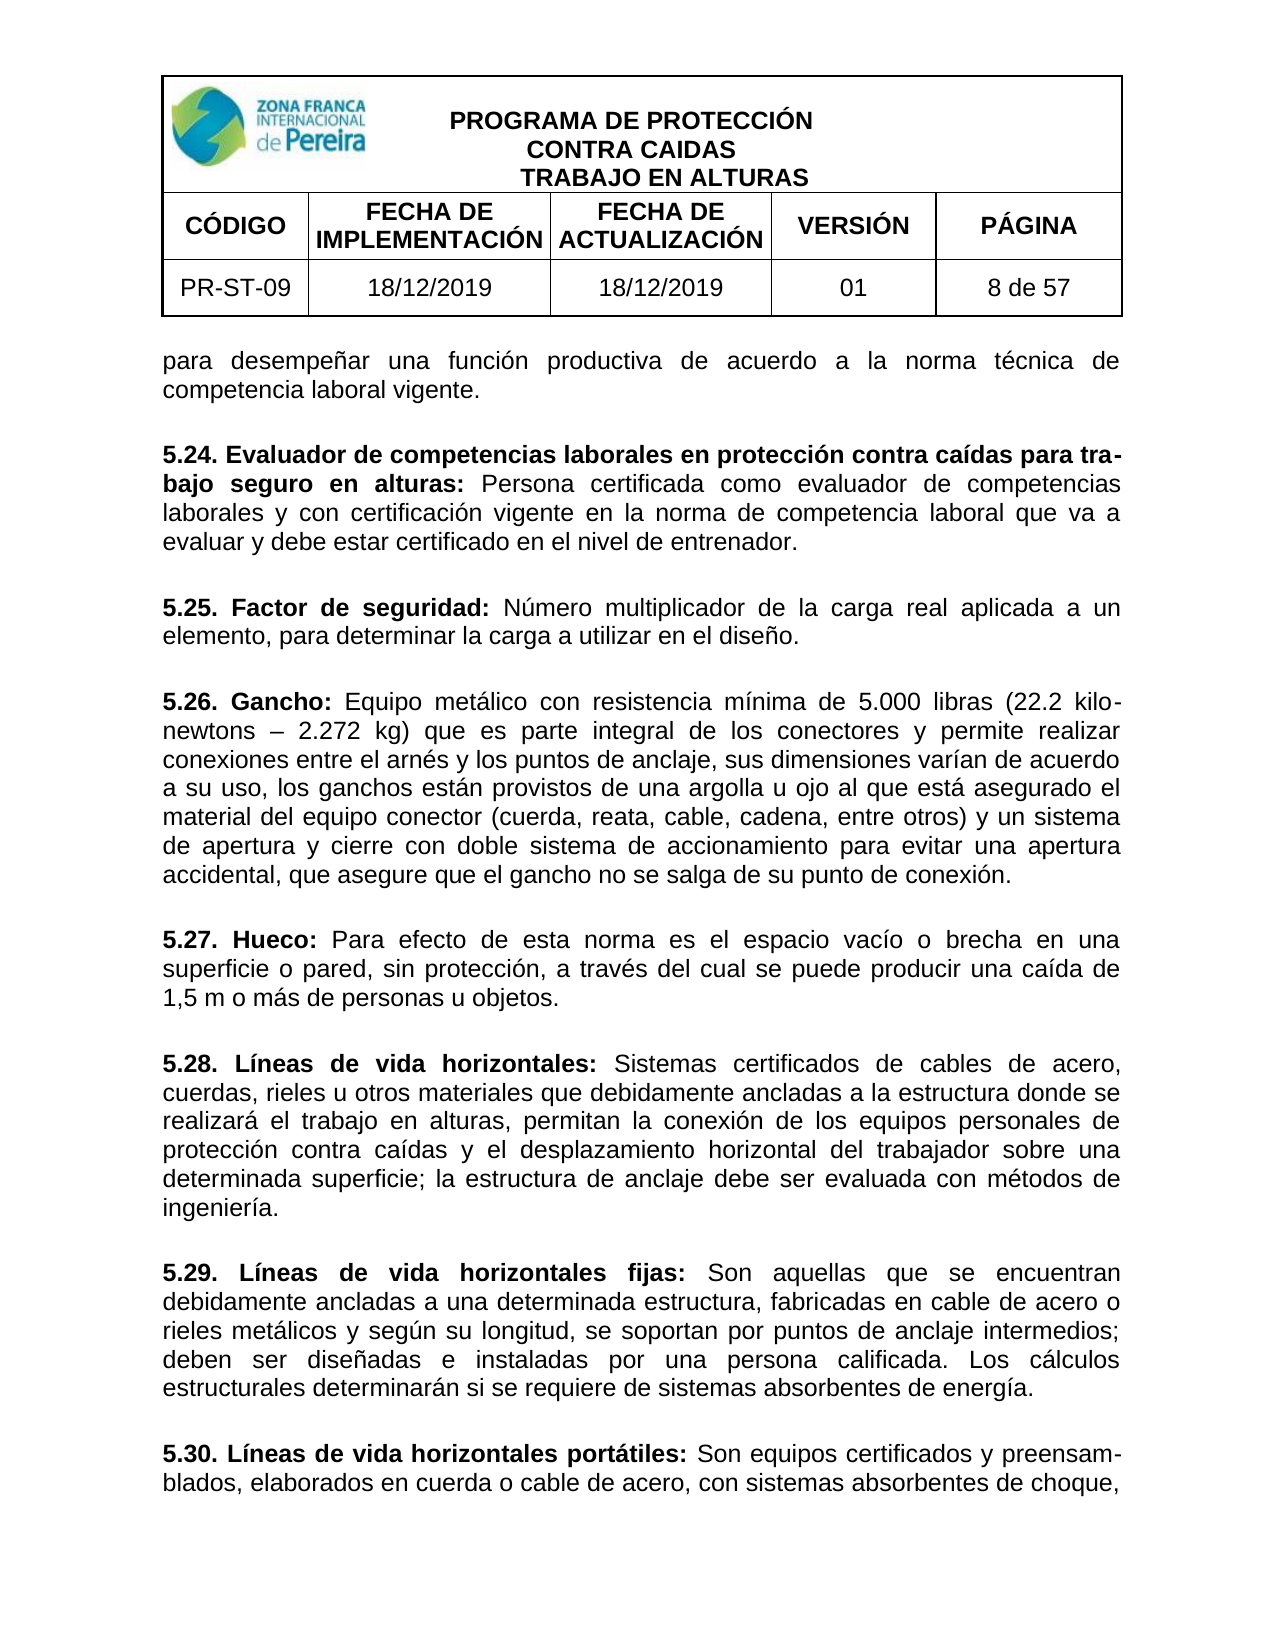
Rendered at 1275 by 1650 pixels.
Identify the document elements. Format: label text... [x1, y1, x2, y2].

text 5.25. Factor de seguridad: Número multiplicador de la carga real aplicada a un elemento, para determinar la carga a utilizar en el diseño. [162, 593, 1122, 650]
text 5.28. Líneas de vida horizontales: Sistemas certificados de cables de acero, cuerdas, rieles u otros materiales que debidamente ancladas a la estructura donde se realizará el trabajo en alturas, permitan la conexión de los equipos personales de protección contra caídas y el desplazamiento horizontal del trabajador sobre una determinada superficie; la estructura de anclaje debe ser evaluada con métodos de ingeniería. [162, 1049, 1122, 1221]
text 5.24. Evaluador de competencias laborales en protección contra caídas para trabajo seguro en alturas: Persona certificada como evaluador de competencias laborales y con certificación vigente en la norma de competencia laboral que va a evaluar y debe estar certificado en el nivel de entrenador. [162, 441, 1122, 556]
picture [171, 82, 366, 171]
text 5.26. Gancho: Equipo metálico con resistencia mínima de (22.2 kilonewtons – ) que es parte integral de los conectores y permite realizar conexiones entre el arnés y los puntos de anclaje, sus dimensiones varían de acuerdo a su uso, los ganchos están provistos de una argolla u ojo al que está asegurado el material del equipo conector (cuerda, reata, cable, cadena, entre otros) y un sistema de apertura y cierre con doble sistema de accionamiento para evitar una apertura accidental, que asegure que el gancho no se salga de su punto de conexión. [162, 687, 1122, 888]
text 5.27. Hueco: Para efecto de esta norma es el espacio vacío o brecha en una superficie o pared, sin protección, a través del cual se puede producir una caída de 1,5 m o más de personas u objetos. [162, 926, 1122, 1012]
text 5.29. Líneas de vida horizontales fijas: Son aquellas que se encuentran debidamente ancladas a una determinada estructura, fabricadas en cable de acero o rieles metálicos y según su longitud, se soportan por puntos de anclaje intermedios; deben ser diseñadas e instaladas por una persona calificada. Los cálculos estructurales determinarán si se requiere de sistemas absorbentes de energía. [162, 1258, 1122, 1402]
